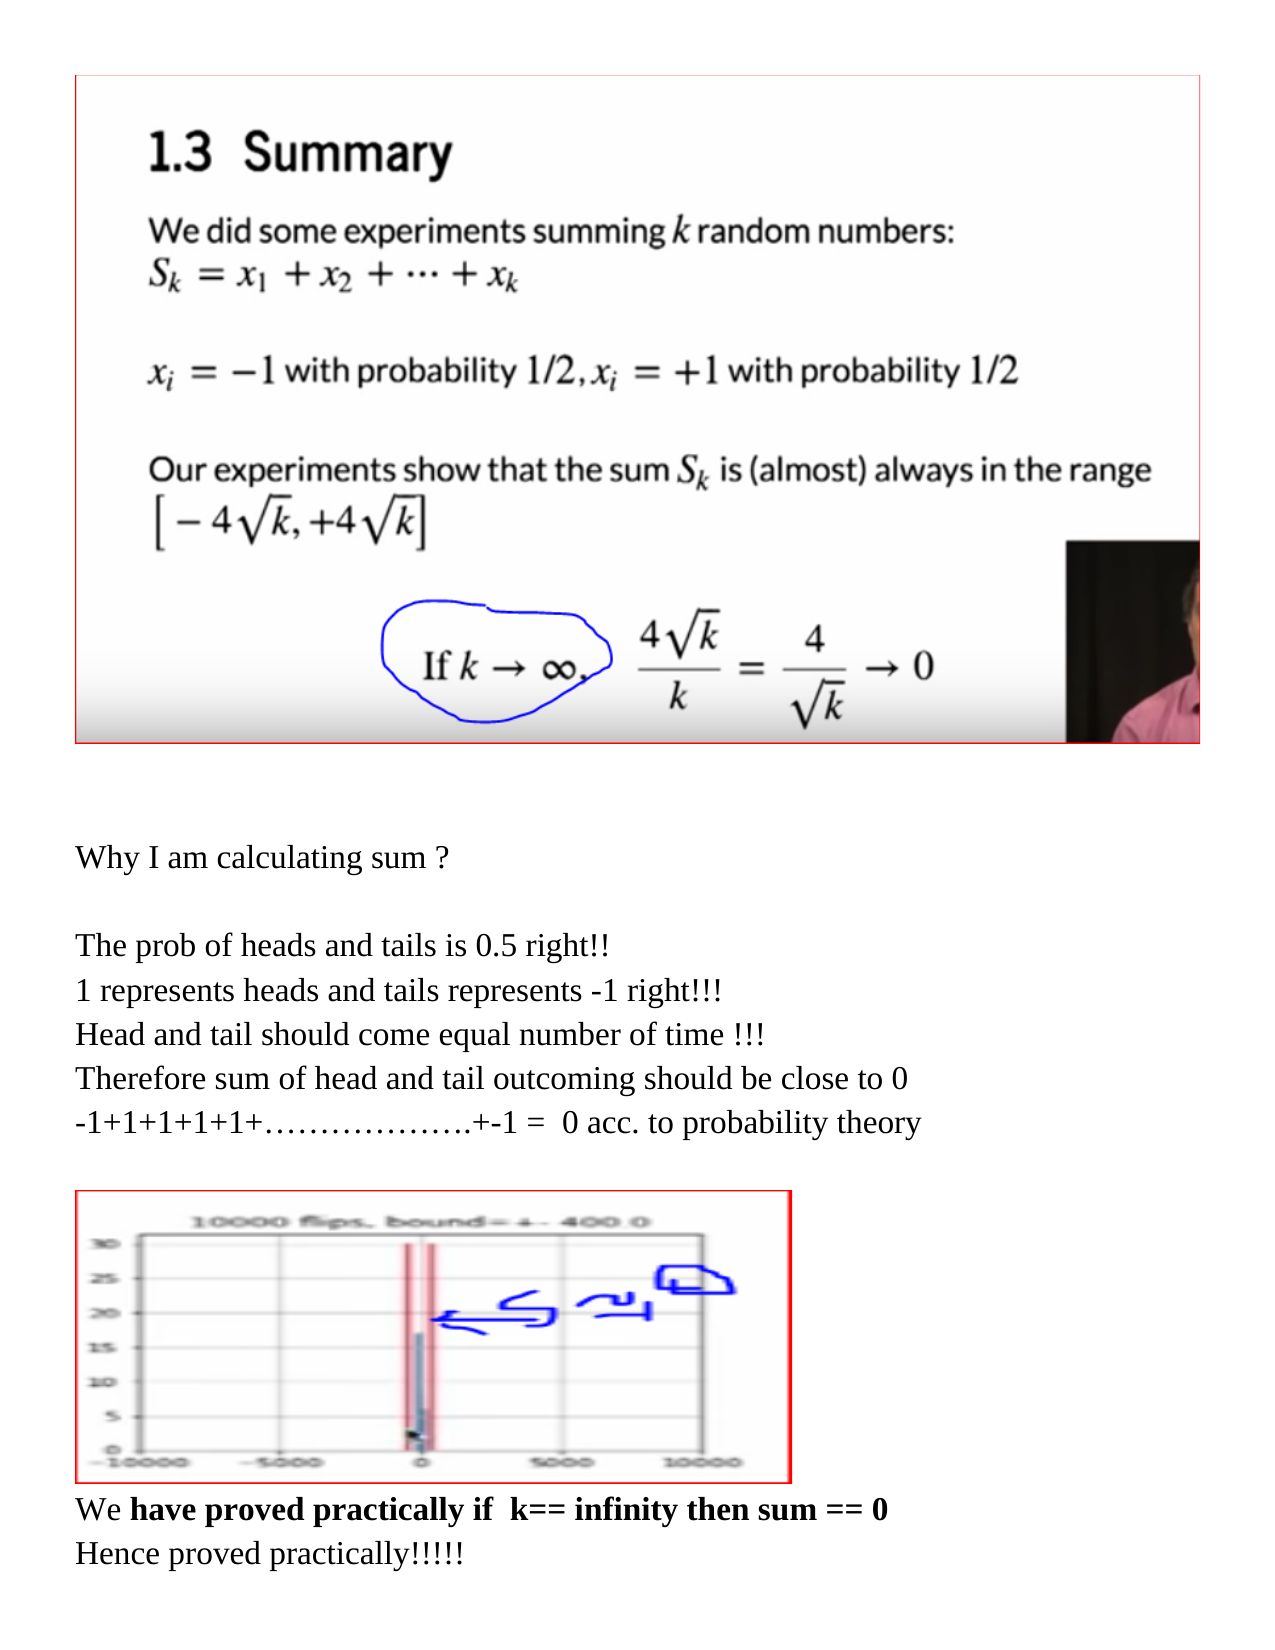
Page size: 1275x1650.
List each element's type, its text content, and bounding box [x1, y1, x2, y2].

text Why I am calculating sum ? [75, 838, 1200, 876]
text -1+1+1+1+1+……………….+-1 = 0 acc. to probability theory [75, 1102, 1200, 1140]
text Hence proved practically!!!!! [75, 1533, 1200, 1571]
text We have proved practically if k== infinity then sum == 0 [75, 1489, 1200, 1527]
text Therefore sum of head and tail outcoming should be close to 0 [75, 1058, 1200, 1096]
text 1 represents heads and tails represents -1 right!!! [75, 970, 1200, 1008]
text Head and tail should come equal number of time !!! [75, 1014, 1200, 1052]
picture [75, 1190, 793, 1484]
picture [75, 75, 1200, 744]
text The prob of heads and tails is 0.5 right!! [75, 926, 1200, 964]
